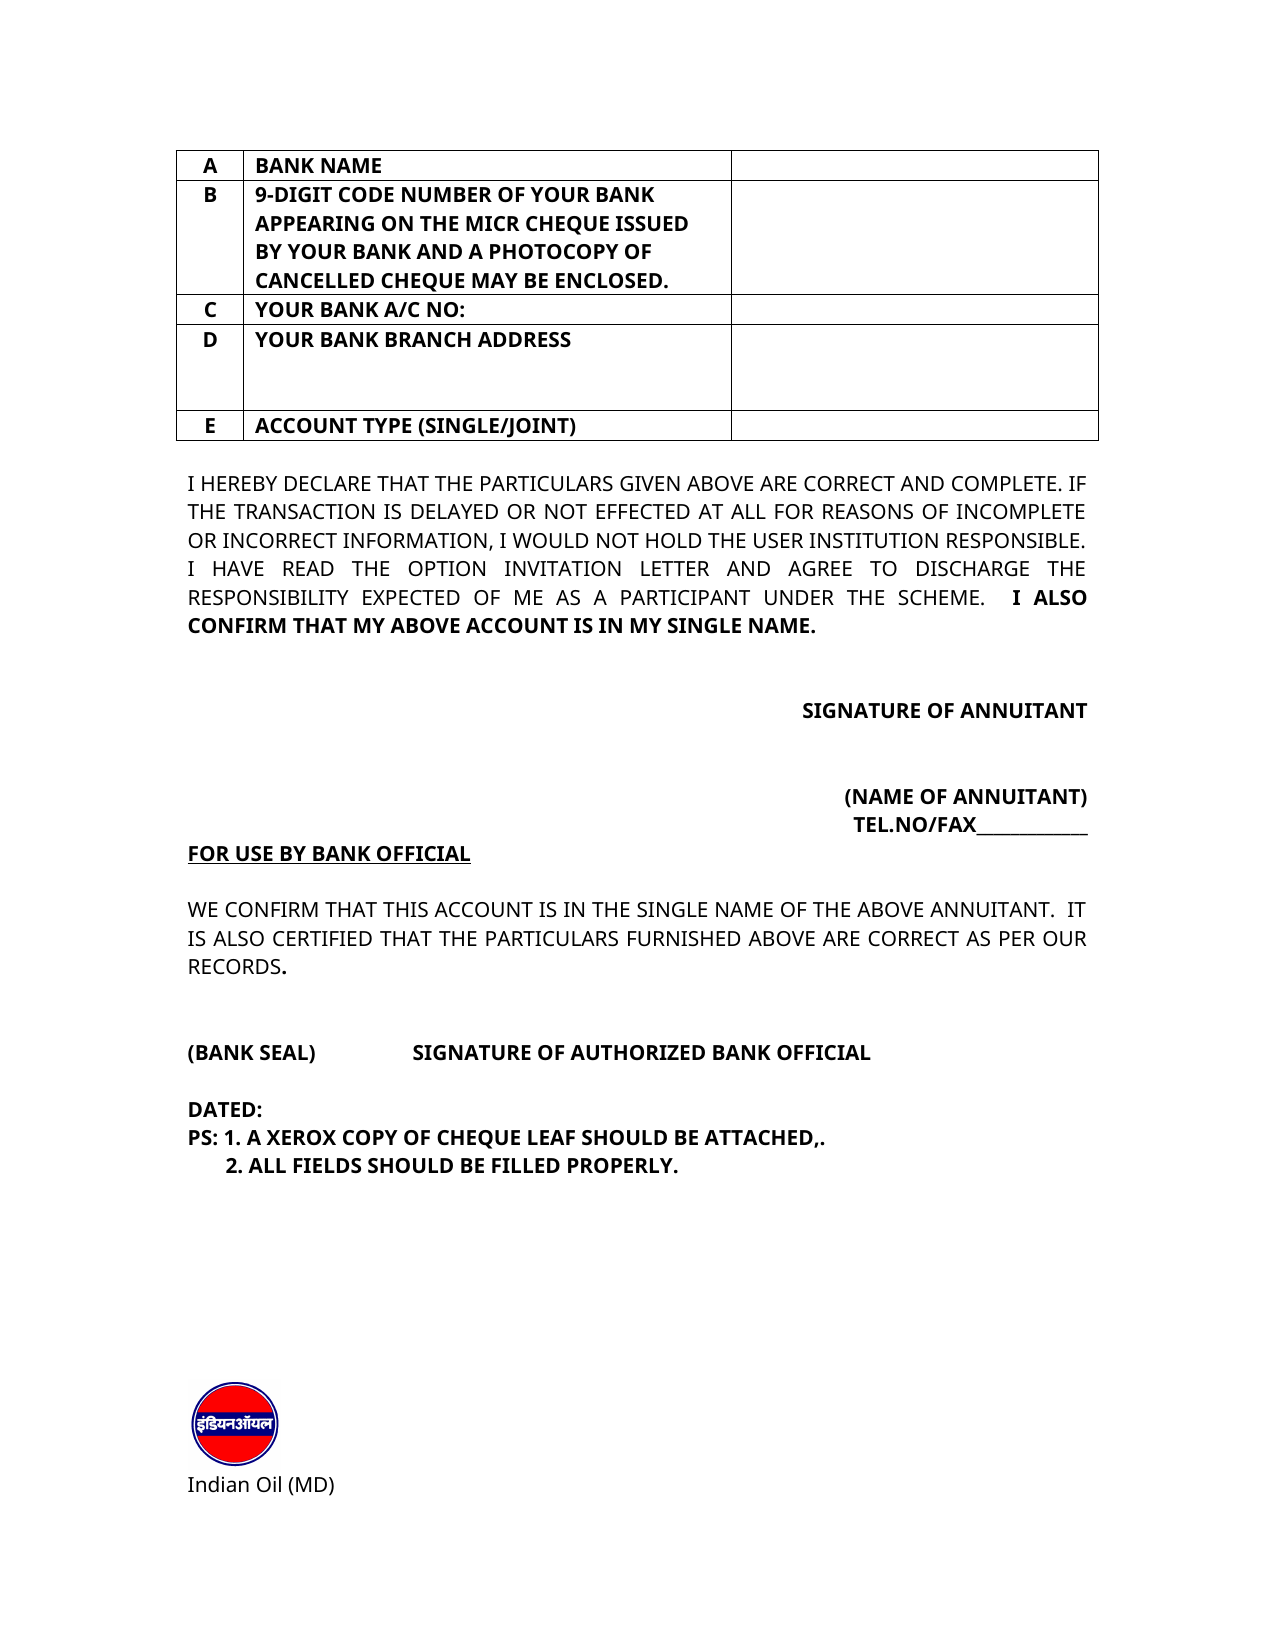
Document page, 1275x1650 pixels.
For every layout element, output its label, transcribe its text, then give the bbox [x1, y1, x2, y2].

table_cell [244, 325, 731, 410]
text SIGNATURE OF ANNUITANT [187, 697, 1087, 725]
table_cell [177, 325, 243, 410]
text (BANK SEAL) SIGNATURE OF AUTHORIZED BANK OFFICIAL [187, 1038, 1087, 1066]
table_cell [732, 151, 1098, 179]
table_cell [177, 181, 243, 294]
text DATED: [187, 1095, 1087, 1123]
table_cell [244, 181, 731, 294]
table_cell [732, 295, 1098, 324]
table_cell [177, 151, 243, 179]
text I HEREBY DECLARE THAT THE PARTICULARS GIVEN ABOVE ARE CORRECT AND COMPLETE. IF THE TRANSACTION IS DELAYED OR NOT EFFECTED AT ALL FOR REASONS OF INCOMPLETE OR INCORRECT INFORMATION, I WOULD NOT HOLD THE USER INSTITUTION RESPONSIBLE. I HAVE READ THE OPTION INVITATION LETTER AND AGREE TO DISCHARGE THE RESPONSIBILITY EXPECTED OF ME AS A PARTICIPANT UNDER THE SCHEME. I ALSO CONFIRM THAT MY ABOVE ACCOUNT IS IN MY SINGLE NAME. [187, 469, 1087, 640]
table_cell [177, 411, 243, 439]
text WE CONFIRM THAT THIS ACCOUNT IS IN THE SINGLE NAME OF THE ABOVE ANNUITANT. IT IS ALSO CERTIFIED THAT THE PARTICULARS FURNISHED ABOVE ARE CORRECT AS PER OUR RECORDS. [187, 896, 1087, 981]
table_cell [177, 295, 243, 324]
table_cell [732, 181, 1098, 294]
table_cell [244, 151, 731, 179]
picture [187, 1379, 282, 1470]
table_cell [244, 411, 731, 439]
text FOR USE BY BANK OFFICIAL [187, 839, 1087, 867]
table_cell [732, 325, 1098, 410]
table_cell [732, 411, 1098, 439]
text Indian Oil (MD) [187, 1470, 1087, 1498]
text PS: 1. A XEROX COPY OF CHEQUE LEAF SHOULD BE ATTACHED,. [187, 1123, 1087, 1152]
text TEL.NO/FAX_____________ [187, 810, 1087, 839]
text (NAME OF ANNUITANT) [187, 782, 1087, 810]
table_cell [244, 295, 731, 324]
text 2. ALL FIELDS SHOULD BE FILLED PROPERLY. [187, 1152, 1087, 1180]
